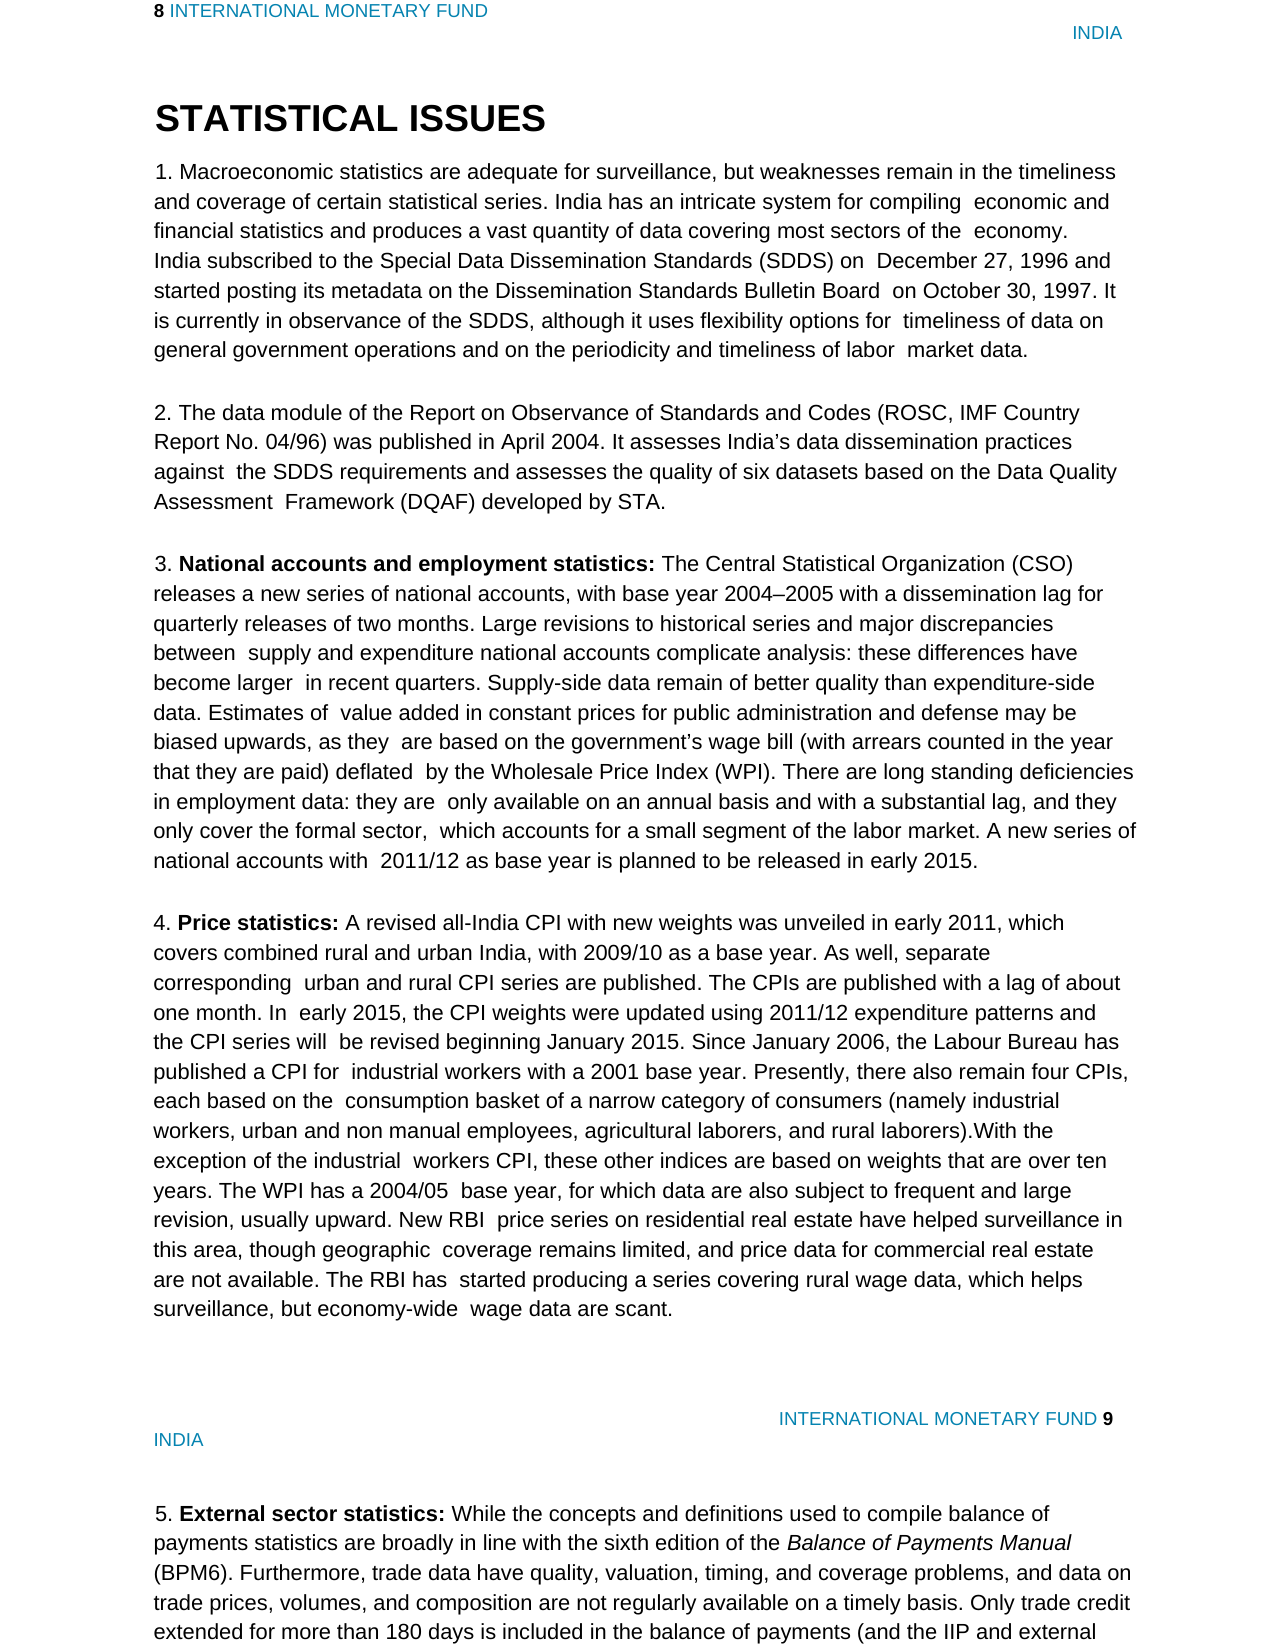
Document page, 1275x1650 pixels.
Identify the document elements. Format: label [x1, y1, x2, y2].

picture [979, 1412, 988, 1417]
picture [823, 1412, 830, 1425]
picture [476, 4, 482, 15]
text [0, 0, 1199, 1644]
picture [188, 4, 199, 17]
